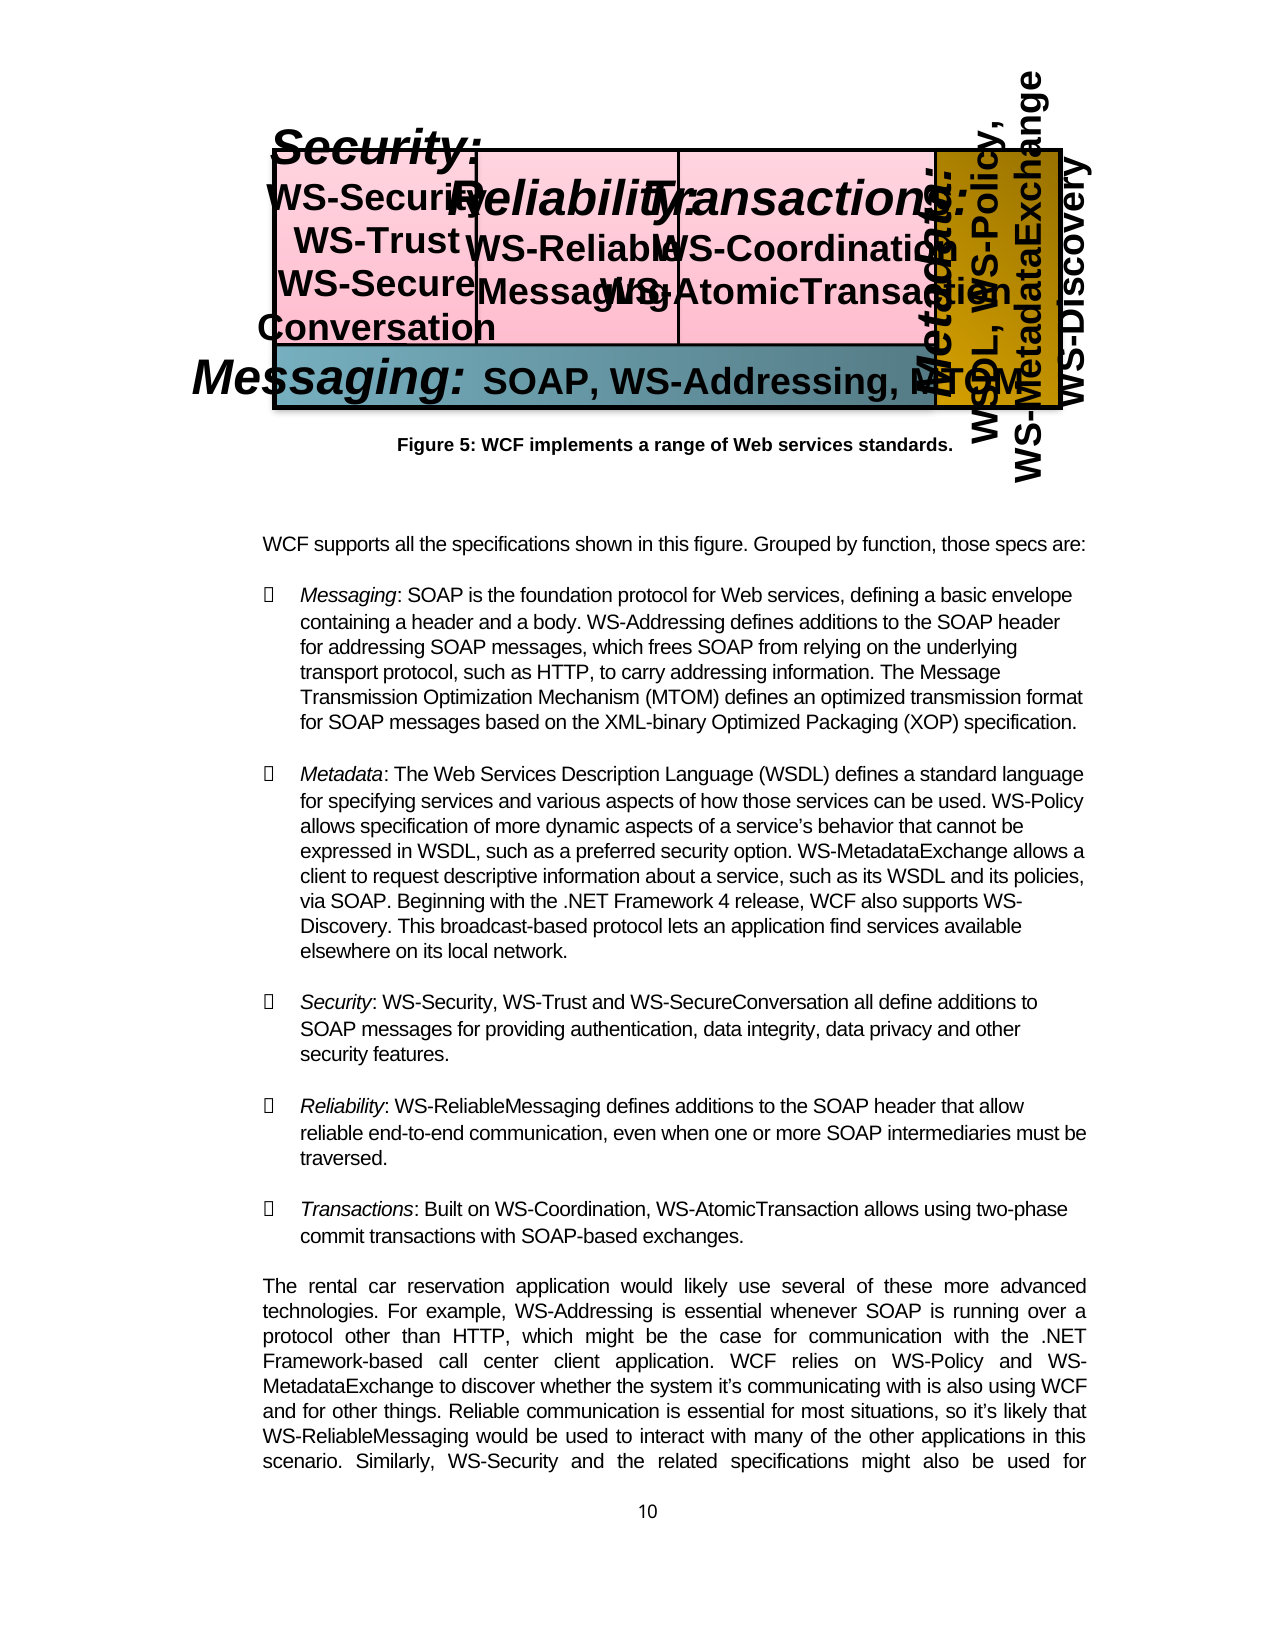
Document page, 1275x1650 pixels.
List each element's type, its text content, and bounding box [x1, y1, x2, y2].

text WCF supports all the specifications shown in this figure. Grouped by function, those specs are: [262, 531, 1087, 556]
text Metadata: The Web Services Description Language (WSDL) defines a standard language for specifying services and various aspects of how those services can be used. WS-Policy allows specification of more dynamic aspects of a service’s behavior that cannot be expressed in WSDL, such as a preferred security option. WS-MetadataExchange allows a client to request descriptive information about a service, such as its WSDL and its policies, via SOAP. Beginning with the .NET Framework 4 release, WCF also supports WS-Discovery. This broadcast-based protocol lets an application find services available elsewhere on its local network. [262, 759, 1087, 962]
text Transactions: Built on WS-Coordination, WS-AtomicTransaction allows using two-phase commit transactions with SOAP-based exchanges. [262, 1194, 1087, 1248]
text Security: WS-Security, WS-Trust and WS-SecureConversation all define additions to SOAP messages for providing authentication, data integrity, data privacy and other security features. [262, 987, 1087, 1066]
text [262, 1273, 1087, 1473]
text Messaging: SOAP is the foundation protocol for Web services, defining a basic envelope containing a header and a body. WS-Addressing defines additions to the SOAP header for addressing SOAP messages, which frees SOAP from relying on the underlying transport protocol, such as HTTP, to carry addressing information. The Message Transmission Optimization Mechanism (MTOM) defines an optimized transmission format for SOAP messages based on the XML-binary Optimized Packaging (XOP) specification. [262, 581, 1087, 734]
text Reliability: WS-ReliableMessaging defines additions to the SOAP header that allow reliable end-to-end communication, even when one or more SOAP intermediaries must be traversed. [262, 1091, 1087, 1169]
